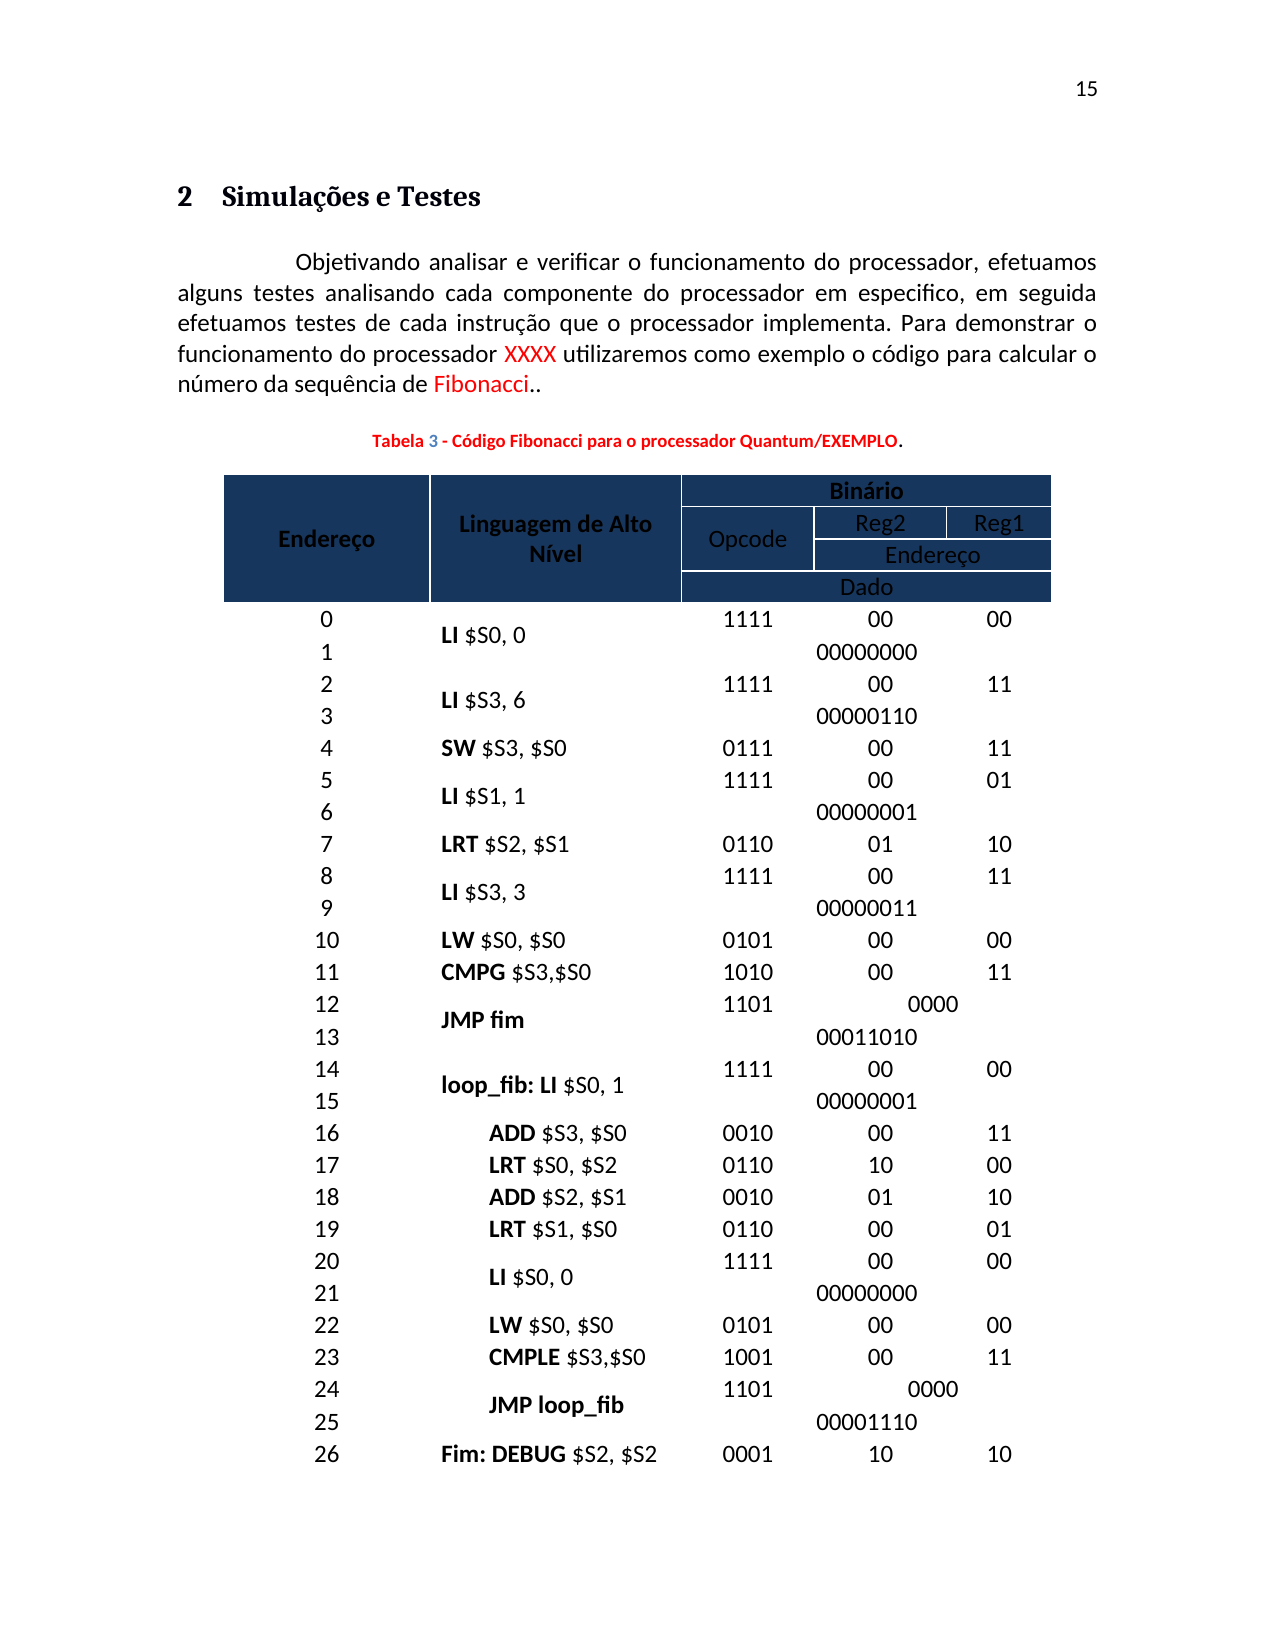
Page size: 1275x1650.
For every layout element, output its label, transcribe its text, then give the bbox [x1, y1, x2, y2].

table_cell 11 [947, 957, 1051, 987]
table_cell LI $S3, 3 [431, 860, 681, 923]
table_cell 00000001 [682, 796, 1051, 827]
table_cell 17 [224, 1149, 429, 1179]
table_cell 0101 [682, 925, 813, 955]
table_cell 16 [224, 1117, 429, 1147]
table_cell 0000 [815, 1374, 1051, 1404]
table_cell 01 [815, 828, 946, 859]
table_cell SW $S3, $S0 [431, 732, 681, 762]
table_cell LRT $S2, $S1 [431, 828, 681, 859]
table_cell 00 [947, 925, 1051, 955]
table_cell 00000011 [682, 892, 1051, 923]
table_cell 1111 [682, 604, 813, 634]
table_cell 10 [224, 925, 429, 955]
table_cell LW $S0, $S0 [431, 1310, 681, 1340]
table_cell 0000 [815, 989, 1051, 1019]
table_cell 00 [815, 1342, 946, 1372]
table_cell 01 [947, 764, 1051, 794]
table_cell 10 [815, 1438, 946, 1468]
table_header Endereço [224, 475, 429, 602]
table_cell 01 [815, 1181, 946, 1212]
table_cell 0 [224, 604, 429, 634]
table_cell 0001 [682, 1438, 813, 1468]
table_cell LI $S0, 0 [431, 604, 681, 666]
table_cell 00 [947, 1149, 1051, 1179]
table_cell ADD $S2, $S1 [431, 1181, 681, 1212]
table_cell 00 [815, 604, 946, 634]
table_cell 11 [947, 732, 1051, 762]
table_cell 18 [224, 1181, 429, 1212]
table_cell 19 [224, 1213, 429, 1244]
table_cell 00 [815, 732, 946, 762]
table_cell 01 [947, 1213, 1051, 1244]
table_cell 00 [815, 957, 946, 987]
table_cell 0101 [682, 1310, 813, 1340]
table_cell 0110 [682, 1213, 813, 1244]
table_cell 00 [815, 668, 946, 698]
table_cell 00 [947, 1053, 1051, 1083]
table_cell 10 [947, 1181, 1051, 1212]
table_cell 1111 [682, 860, 813, 891]
table_cell Reg2 [815, 507, 946, 538]
table_cell LI $S3, 6 [431, 668, 681, 730]
table_cell 15 [224, 1085, 429, 1115]
text Tabela 3 - Código Fibonacci para o processador Quantum/EXEMPLO. [177, 429, 1098, 452]
table_cell 1010 [682, 957, 813, 987]
table_cell 0010 [682, 1117, 813, 1147]
table_cell 1111 [682, 764, 813, 794]
table_cell 1111 [682, 1245, 813, 1276]
table_cell 00000000 [682, 636, 1051, 666]
table_cell LI $S0, 0 [431, 1245, 681, 1308]
table_cell 12 [224, 989, 429, 1019]
table_cell 10 [815, 1149, 946, 1179]
table_cell loop_fib: LI $S0, 1 [431, 1053, 681, 1115]
table_cell LW $S0, $S0 [431, 925, 681, 955]
table_cell Reg1 [947, 507, 1051, 538]
table_cell 1101 [682, 1374, 813, 1404]
table_cell 22 [224, 1310, 429, 1340]
table_cell 0110 [682, 828, 813, 859]
table_cell 23 [224, 1342, 429, 1372]
table_cell 00 [815, 1213, 946, 1244]
table_cell 00 [815, 1245, 946, 1276]
table_cell Opcode [682, 507, 813, 570]
table_cell 00 [947, 1245, 1051, 1276]
table_cell 0111 [682, 732, 813, 762]
text Objetivando analisar e verificar o funcionamento do processador, efetuamos alguns testes analisando cada componente do processador em especifico, em seguida efetuamos testes de cada instrução que o processador implementa. Para demonstrar o funcionamento do processador XXXX utilizaremos como exemplo o código para calcular o número da sequência de Fibonacci.. [177, 246, 1098, 399]
table_cell 11 [947, 1342, 1051, 1372]
table_cell 10 [947, 1438, 1051, 1468]
table_cell Dado [682, 572, 1051, 602]
table_cell 0010 [682, 1181, 813, 1212]
table_cell 00 [815, 925, 946, 955]
table_cell 11 [224, 957, 429, 987]
table_cell 1111 [682, 1053, 813, 1083]
table_cell 2 [224, 668, 429, 698]
table_cell CMPG $S3,$S0 [431, 957, 681, 987]
table_cell ADD $S3, $S0 [431, 1117, 681, 1147]
table_cell 00 [815, 860, 946, 891]
table_cell 25 [224, 1406, 429, 1436]
table_cell 00 [815, 764, 946, 794]
table_cell 20 [224, 1245, 429, 1276]
table_cell 26 [224, 1438, 429, 1468]
table_cell 4 [224, 732, 429, 762]
table_cell 11 [947, 668, 1051, 698]
table_cell 1 [224, 636, 429, 666]
table_cell 14 [224, 1053, 429, 1083]
table_cell 00 [947, 1310, 1051, 1340]
table_cell 00000001 [682, 1085, 1051, 1115]
table_cell 10 [947, 828, 1051, 859]
table_cell 6 [224, 796, 429, 827]
table_cell 24 [224, 1374, 429, 1404]
table_cell Endereço [815, 540, 1051, 570]
table_cell 00000110 [682, 700, 1051, 730]
table_cell 5 [224, 764, 429, 794]
table_cell 1101 [682, 989, 813, 1019]
table_cell 00 [947, 604, 1051, 634]
table_cell 00000000 [682, 1277, 1051, 1308]
table_cell 13 [224, 1021, 429, 1051]
subtitle Simulações e Testes [177, 180, 1098, 213]
table_cell 1111 [682, 668, 813, 698]
table_cell 00011010 [682, 1021, 1051, 1051]
table_cell LI $S1, 1 [431, 764, 681, 827]
table_cell 1001 [682, 1342, 813, 1372]
table_cell 9 [224, 892, 429, 923]
table_header Linguagem de Alto Nível [431, 475, 681, 602]
table_cell 3 [224, 700, 429, 730]
table_cell 00 [815, 1310, 946, 1340]
table_cell CMPLE $S3,$S0 [431, 1342, 681, 1372]
table_cell 00 [815, 1117, 946, 1147]
table_cell 8 [224, 860, 429, 891]
table_cell JMP fim [431, 989, 681, 1051]
table_cell 21 [224, 1277, 429, 1308]
table_cell 0110 [682, 1149, 813, 1179]
table_header Binário [682, 475, 1051, 506]
table_cell 11 [947, 860, 1051, 891]
table_cell 00001110 [682, 1406, 1051, 1436]
table_cell Fim: DEBUG $S2, $S2 [431, 1438, 681, 1468]
table_cell LRT $S1, $S0 [431, 1213, 681, 1244]
table_cell 11 [947, 1117, 1051, 1147]
table_cell 7 [224, 828, 429, 859]
table_cell 00 [815, 1053, 946, 1083]
table_cell JMP loop_fib [431, 1374, 681, 1436]
table_cell LRT $S0, $S2 [431, 1149, 681, 1179]
